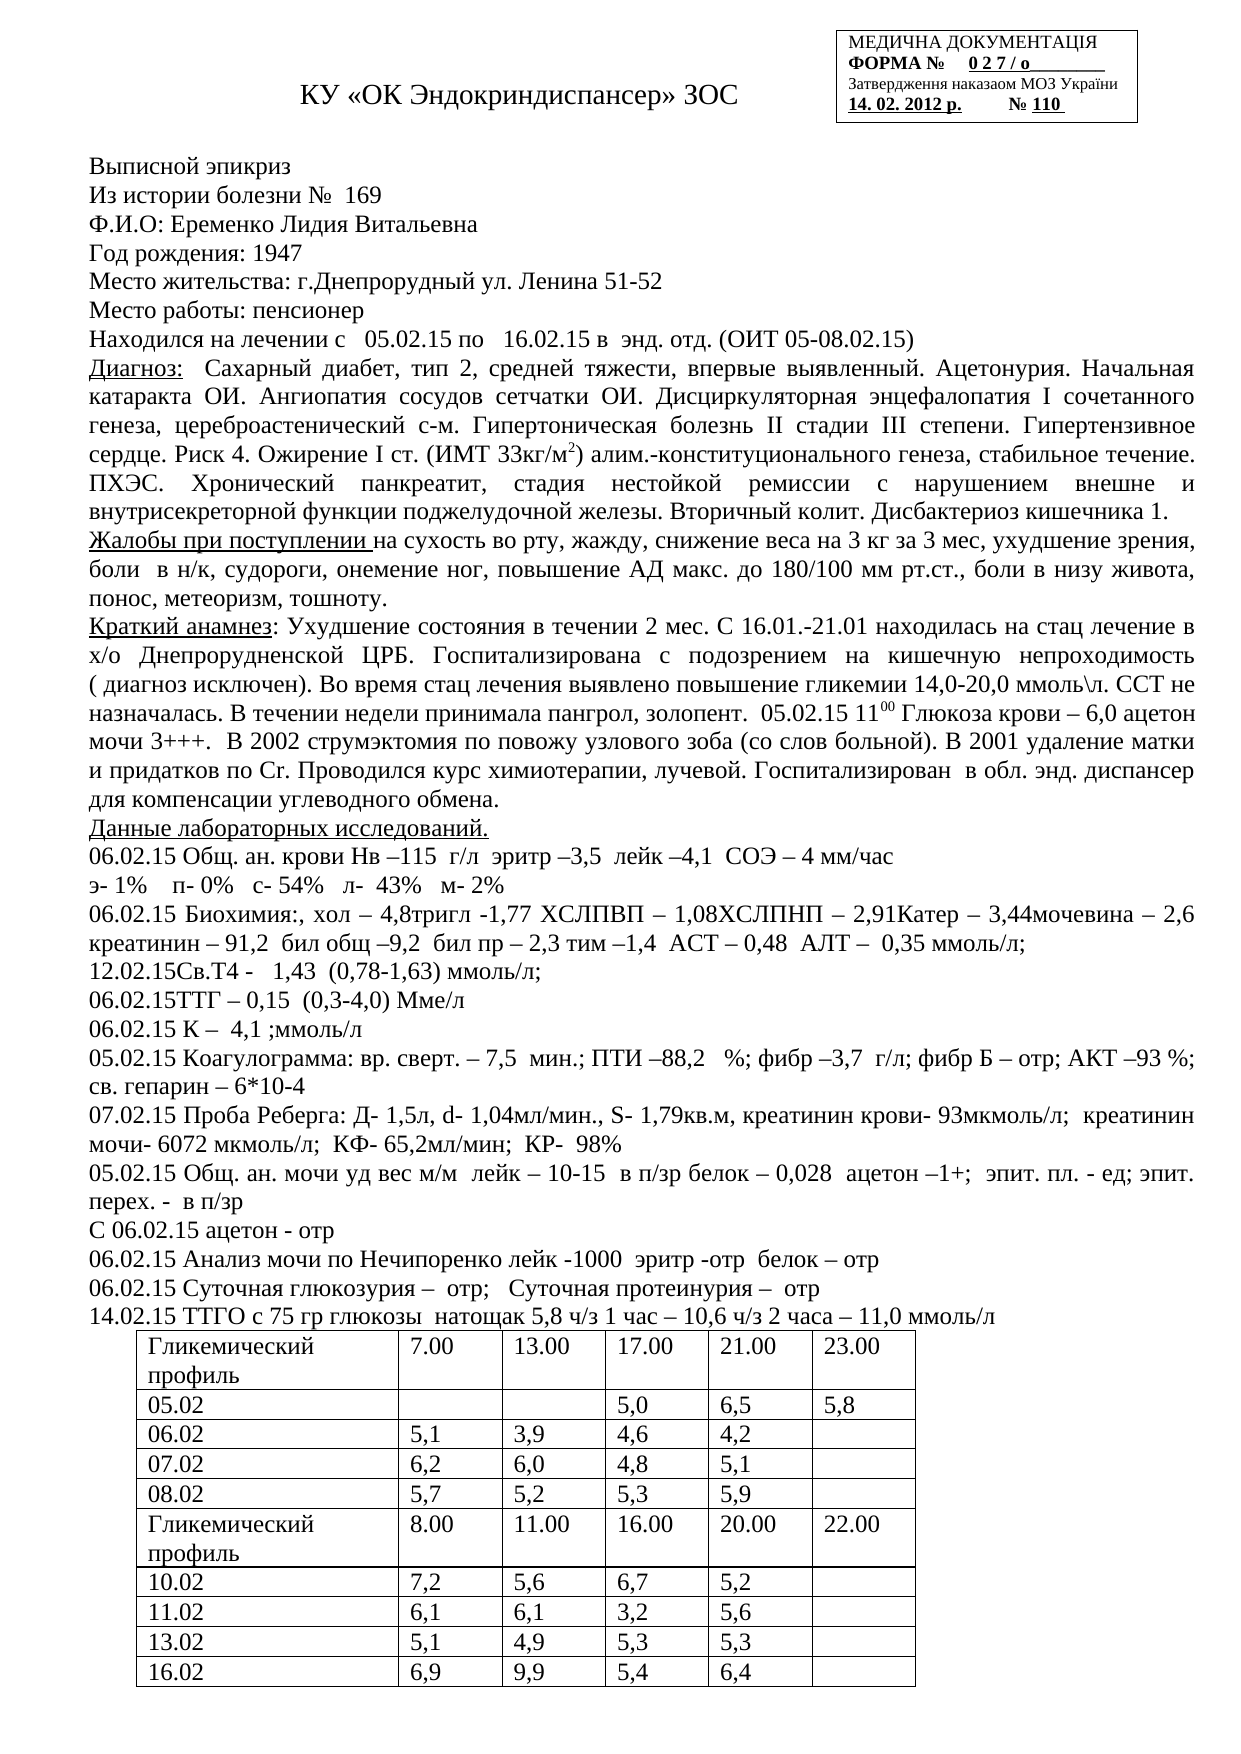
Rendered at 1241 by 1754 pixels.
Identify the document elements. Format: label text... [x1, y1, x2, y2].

text 06.02.15 Суточная глюкозурия – отр; Суточная протеинурия – отр [89, 1273, 1196, 1301]
subtitle Ф.И.О: Еременко Лидия Витальевна [89, 209, 1196, 238]
table_cell 5,2 [709, 1568, 812, 1596]
table_cell 16.02 [137, 1657, 398, 1686]
text Находился на лечении с 05.02.15 по 16.02.15 в энд. отд. (ОИТ 05-08.02.15) [89, 324, 1196, 353]
table_cell [813, 1479, 915, 1508]
subtitle Выписной эпикриз [89, 151, 1202, 180]
table_header Гликемический профиль [137, 1331, 398, 1389]
table_cell 10.02 [137, 1568, 398, 1596]
subtitle Из истории болезни № 169 [89, 180, 1196, 209]
table_cell 4,8 [606, 1449, 708, 1478]
table_cell 4,9 [503, 1627, 605, 1656]
table_cell 11.02 [137, 1597, 398, 1626]
table_cell 6,7 [606, 1568, 708, 1596]
table_cell [813, 1449, 915, 1478]
table_cell 6,0 [503, 1449, 605, 1478]
table_cell 3,9 [503, 1420, 605, 1448]
table_cell [813, 1627, 915, 1656]
text Место жительства: г.Днепрорудный ул. Ленина 51-52 [89, 266, 1196, 295]
text Краткий анамнез: Ухудшение состояния в течении 2 мес. С 16.01.-21.01 находилась на стац лечение в х/о Днепрорудненской ЦРБ. Госпитализирована с подозрением на кишечную непроходимость ( диагноз исключен). Во время стац лечения выявлено повышение гликемии 14,0-20,0 ммоль\л. ССТ не назначалась. В течении недели принимала пангрол, золопент. 05.02.15 1100 Глюкоза крови – 6,0 ацетон мочи 3+++. В 2002 струмэктомия по повожу узлового зоба (со слов больной). В 2001 удаление матки и придатков по Сr. Проводился курс химиотерапии, лучевой. Госпитализирован в обл. энд. диспансер для компенсации углеводного обмена. [89, 611, 1196, 813]
table_header 21.00 [709, 1331, 812, 1389]
table_cell 4,6 [606, 1420, 708, 1448]
text 14.02.15 ТТГО с 75 гр глюкозы натощак 5,8 ч/з 1 час – 10,6 ч/з 2 часа – 11,0 ммоль/л [89, 1301, 1196, 1330]
table_cell 22.00 [813, 1509, 915, 1566]
table_cell 5,6 [503, 1568, 605, 1596]
text 06.02.15 К – 4,1 ;ммоль/л [89, 1014, 1196, 1043]
table_cell 6,2 [399, 1449, 502, 1478]
table_cell 11.00 [503, 1509, 605, 1566]
text 06.02.15ТТГ – 0,15 (0,3-4,0) Мме/л [89, 985, 1196, 1014]
table_cell [813, 1597, 915, 1626]
text 07.02.15 Проба Реберга: Д- 1,5л, d- 1,04мл/мин., S- 1,79кв.м, креатинин крови- 93мкмоль/л; креатинин мочи- 6072 мкмоль/л; КФ- 65,2мл/мин; КР- 98% [89, 1100, 1196, 1158]
text 05.02.15 Коагулограмма: вр. сверт. – 7,5 мин.; ПТИ –88,2 %; фибр –3,7 г/л; фибр Б – отр; АКТ –93 %; св. гепарин – 6*10-4 [89, 1043, 1196, 1100]
table_cell 7,2 [399, 1568, 502, 1596]
table_header 7.00 [399, 1331, 502, 1389]
text 12.02.15Св.Т4 - 1,43 (0,78-1,63) ммоль/л; [89, 956, 1196, 985]
table_cell 5,8 [813, 1390, 915, 1418]
table_cell 6,4 [709, 1657, 812, 1686]
table_cell 5,2 [503, 1479, 605, 1508]
text 06.02.15 Общ. ан. крови Нв –115 г/л эритр –3,5 лейк –4,1 СОЭ – 4 мм/час [89, 841, 1196, 870]
table_cell 6,1 [503, 1597, 605, 1626]
table_header 17.00 [606, 1331, 708, 1389]
table_cell 8.00 [399, 1509, 502, 1566]
table_cell Гликемический профиль [137, 1509, 398, 1566]
text Жалобы при поступлении на сухость во рту, жажду, снижение веса на 3 кг за 3 мес, ухудшение зрения, боли в н/к, судороги, онемение ног, повышение АД макс. до 180/100 мм рт.ст., боли в низу живота, понос, метеоризм, тошноту. [89, 525, 1196, 611]
table_header 13.00 [503, 1331, 605, 1389]
table_cell 07.02 [137, 1449, 398, 1478]
text Место работы: пенсионер [89, 295, 1196, 324]
table_cell 5,3 [606, 1627, 708, 1656]
table_cell 4,2 [709, 1420, 812, 1448]
table_cell 08.02 [137, 1479, 398, 1508]
table_cell 5,7 [399, 1479, 502, 1508]
table_cell 6,1 [399, 1597, 502, 1626]
table_cell 5,9 [709, 1479, 812, 1508]
text 06.02.15 Биохимия:, хол – 4,8тригл -1,77 ХСЛПВП – 1,08ХСЛПНП – 2,91Катер – 3,44мочевина – 2,6 креатинин – 91,2 бил общ –9,2 бил пр – 2,3 тим –1,4 АСТ – 0,48 АЛТ – 0,35 ммоль/л; [89, 899, 1196, 956]
table_cell 5,1 [399, 1420, 502, 1448]
table_cell [399, 1390, 502, 1418]
table_cell [813, 1420, 915, 1448]
table_cell 5,1 [399, 1627, 502, 1656]
table_cell 5,3 [709, 1627, 812, 1656]
text С 06.02.15 ацетон - отр [89, 1215, 1196, 1244]
table_cell [813, 1657, 915, 1686]
text 06.02.15 Анализ мочи по Нечипоренко лейк -1000 эритр -отр белок – отр [89, 1244, 1196, 1273]
table_cell 5,3 [606, 1479, 708, 1508]
subtitle 05.02.15 Общ. ан. мочи уд вес м/м лейк – 10-15 в п/зр белок – 0,028 ацетон –1+; эпит. пл. - ед; эпит. перех. - в п/зр [89, 1158, 1196, 1215]
table_cell 6,9 [399, 1657, 502, 1686]
table_cell 5,0 [606, 1390, 708, 1418]
text Данные лабораторных исследований. [89, 813, 1196, 841]
table_cell 9,9 [503, 1657, 605, 1686]
text э- 1% п- 0% с- 54% л- 43% м- 2% [89, 870, 1196, 899]
table_cell 5,4 [606, 1657, 708, 1686]
table_cell 16.00 [606, 1509, 708, 1566]
table_cell 3,2 [606, 1597, 708, 1626]
table_cell 20.00 [709, 1509, 812, 1566]
table_cell 5,6 [709, 1597, 812, 1626]
table_cell 6,5 [709, 1390, 812, 1418]
table_cell [813, 1568, 915, 1596]
table_cell 06.02 [137, 1420, 398, 1448]
text Год рождения: 1947 [89, 238, 1196, 266]
table_cell 13.02 [137, 1627, 398, 1656]
text Диагноз: Сахарный диабет, тип 2, средней тяжести, впервые выявленный. Ацетонурия. Начальная катаракта ОИ. Ангиопатия сосудов сетчатки ОИ. Дисциркуляторная энцефалопатия I сочетанного генеза, цереброастенический с-м. Гипертоническая болезнь II стадии III степени. Гипертензивное сердце. Риск 4. Ожирение I ст. (ИМТ 33кг/м2) алим.-конституционального генеза, стабильное течение. ПХЭС. Хронический панкреатит, стадия нестойкой ремиссии с нарушением внешне и внутрисекреторной функции поджелудочной железы. Вторичный колит. Дисбактериоз кишечника 1. [89, 353, 1196, 525]
table_header 23.00 [813, 1331, 915, 1389]
table_cell 05.02 [137, 1390, 398, 1418]
table_cell [503, 1390, 605, 1418]
table_cell 5,1 [709, 1449, 812, 1478]
